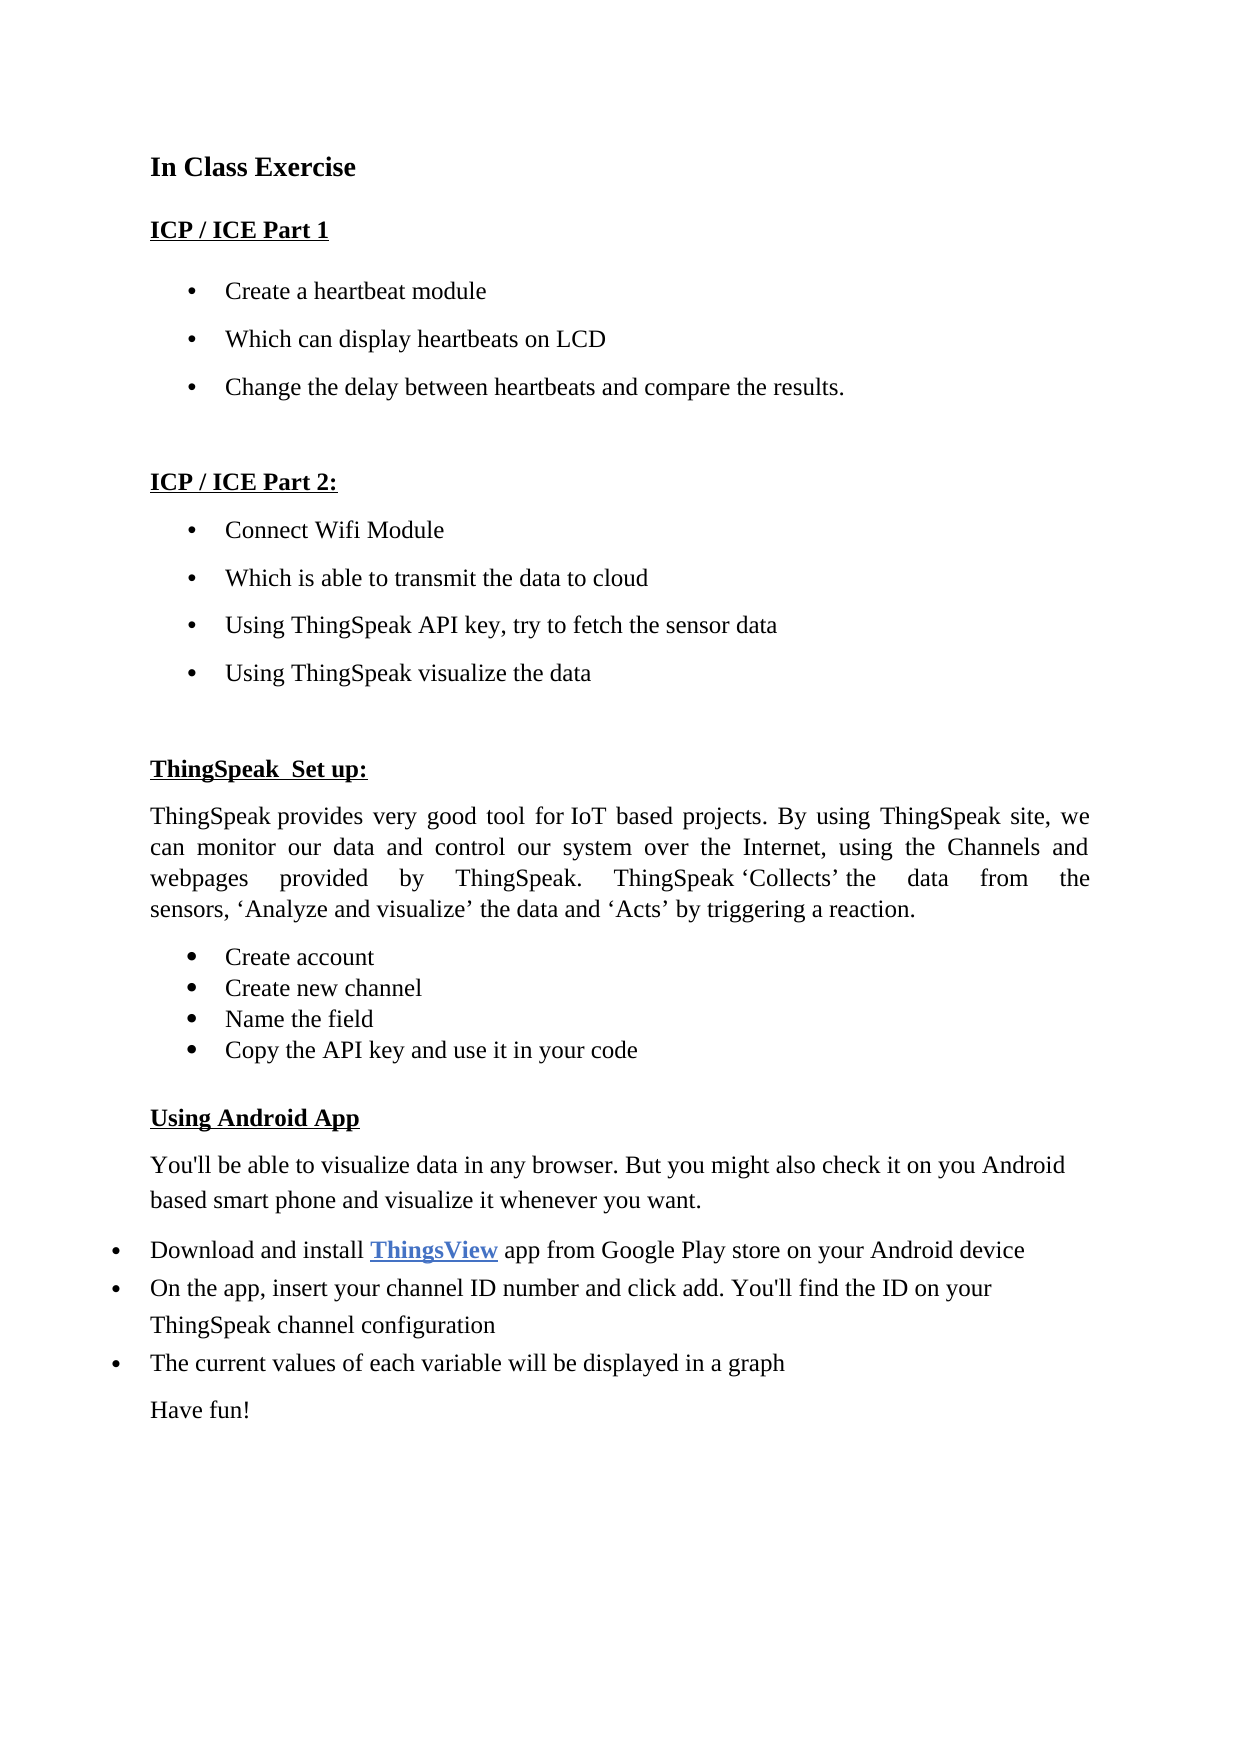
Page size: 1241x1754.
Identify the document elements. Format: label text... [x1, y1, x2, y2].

text Have fun! [150, 1389, 1090, 1424]
text ICP / ICE Part 1 [150, 215, 1090, 243]
list Copy the API key and use it in your code [187, 1035, 1090, 1064]
list Download and install ThingsView app from Google Play store on your Android device [112, 1227, 1090, 1264]
list Connect Wifi Module [187, 515, 1090, 544]
list Which is able to transmit the data to cloud [187, 563, 1090, 591]
list Change the delay between heartbeats and compare the results. [187, 372, 1090, 400]
list Using ThingSpeak visualize the data [187, 658, 1090, 687]
list Using ThingSpeak API key, try to fetch the sensor data [187, 610, 1090, 639]
list Create a heartbeat module [187, 276, 1090, 305]
text ICP / ICE Part 2: [150, 467, 1090, 496]
text You'll be able to visualize data in any browser. But you might also check it on you Android based smart phone and visualize it whenever you want. [150, 1144, 1090, 1214]
text ThingSpeak provides very good tool for IoT based projects. By using ThingSpeak site, we can monitor our data and control our system over the Internet, using the Channels and webpages provided by ThingSpeak. ThingSpeak ‘Collects’ the data from the sensors, ‘Analyze and visualize’ the data and ‘Acts’ by triggering a reaction. [150, 801, 1090, 923]
list Which can display heartbeats on LCD [187, 324, 1090, 353]
list Create account [187, 942, 1090, 971]
list Create new channel [187, 973, 1090, 1002]
list The current values of each variable will be displayed in a graph [112, 1339, 1090, 1377]
list Name the field [187, 1004, 1090, 1033]
subtitle Using Android App [150, 1083, 1090, 1132]
text In Class Exercise [150, 150, 1090, 182]
list On the app, insert your channel ID number and click add. You'll find the ID on your ThingSpeak channel configuration [112, 1264, 1090, 1339]
text ThingSpeak Set up: [150, 754, 1090, 782]
